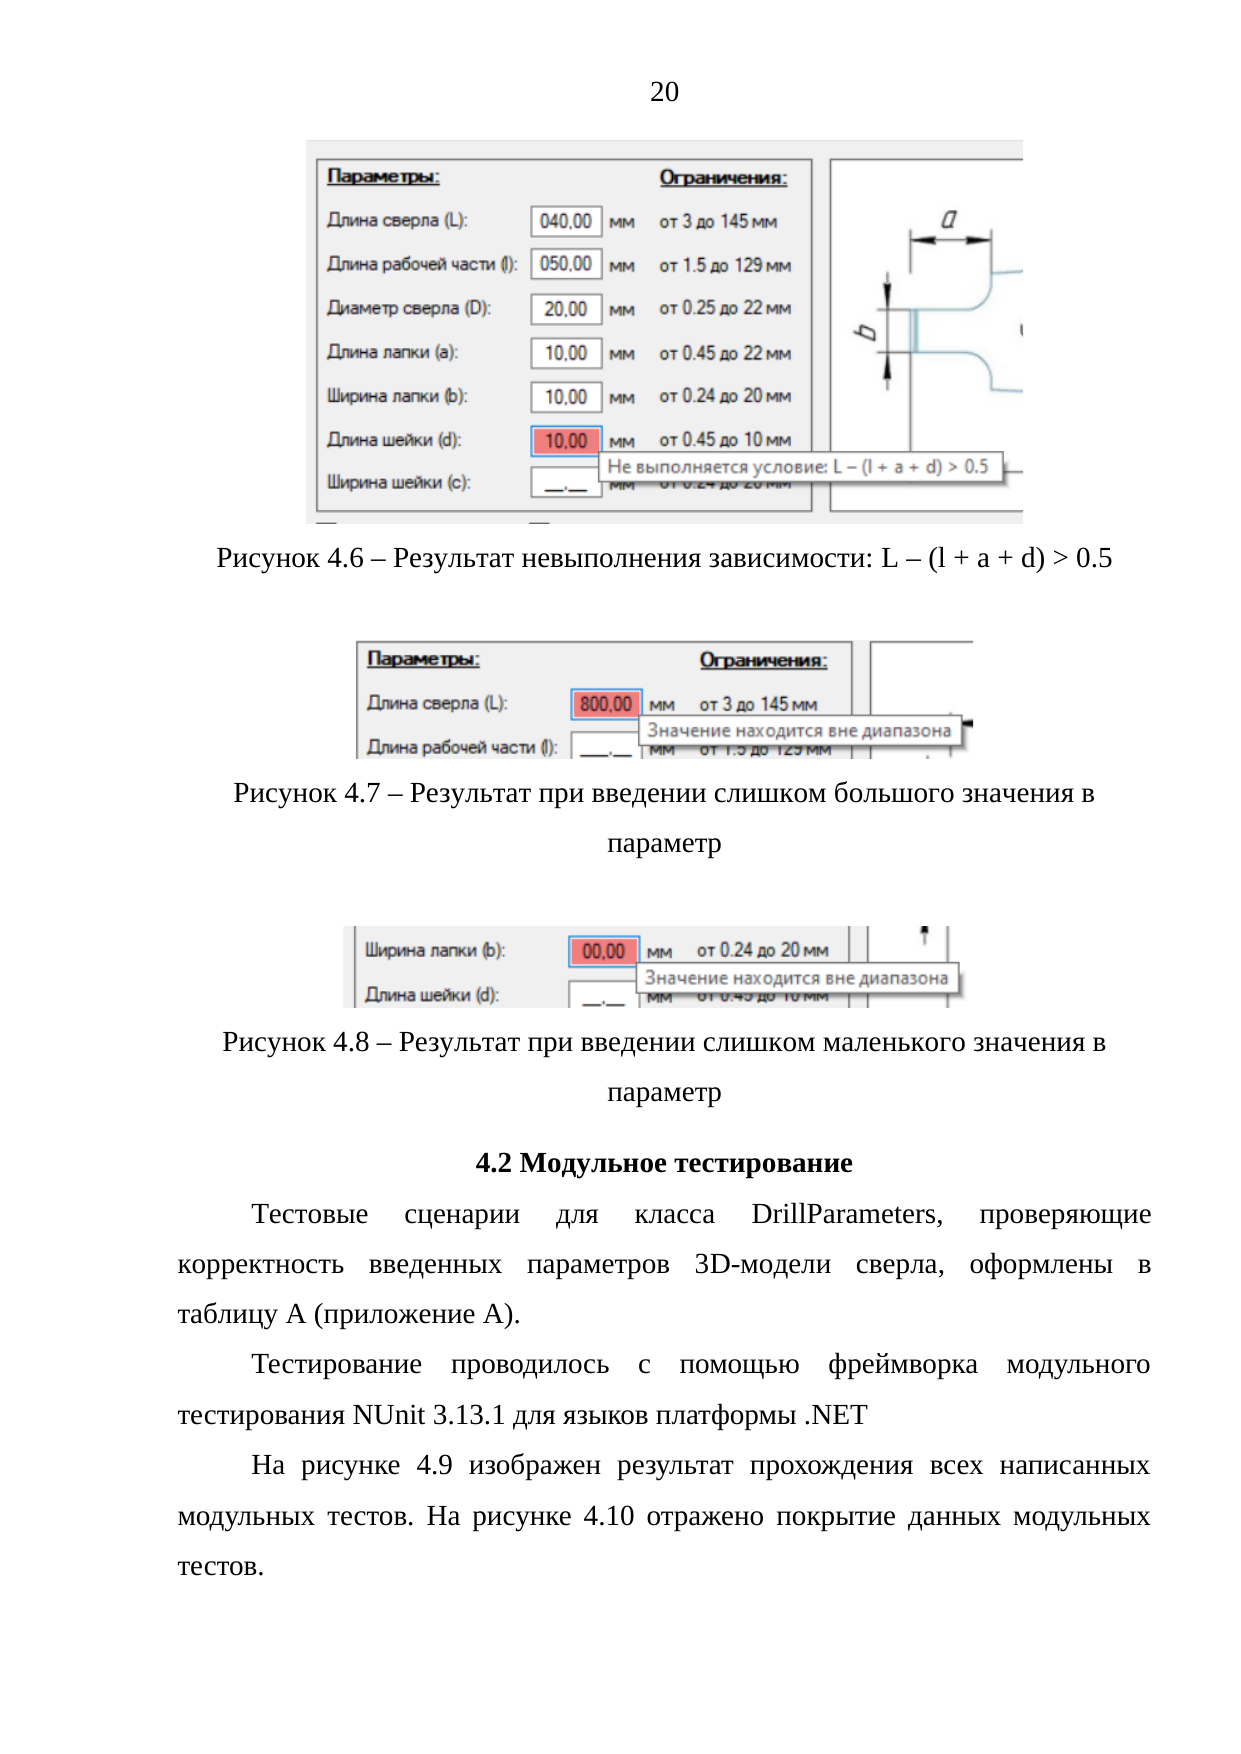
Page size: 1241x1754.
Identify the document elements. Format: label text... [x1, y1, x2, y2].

text Рисунок 4.8 – Результат при введении слишком маленького значения в параметр [177, 1024, 1152, 1108]
subtitle 4.2 Модульное тестирование [177, 1145, 1152, 1179]
picture [343, 926, 986, 1008]
text Рисунок 4.6 – Результат невыполнения зависимости: L – (l + a + d) > 0.5 [177, 540, 1152, 574]
text Тестовые сценарии для класса DrillParameters, проверяющие корректность введенных параметров 3D-модели сверла, оформлены в таблицу А (приложение А). [177, 1196, 1152, 1330]
picture [355, 640, 974, 759]
text На рисунке 4.9 изображен результат прохождения всех написанных модульных тестов. На рисунке 4.10 отражено покрытие данных модульных тестов. [177, 1447, 1152, 1581]
picture [305, 140, 1024, 524]
text Тестирование проводилось с помощью фреймворка модульного тестирования NUnit 3.13.1 для языков платформы .NET [177, 1347, 1152, 1431]
text Рисунок 4.7 – Результат при введении слишком большого значения в параметр [177, 775, 1152, 859]
